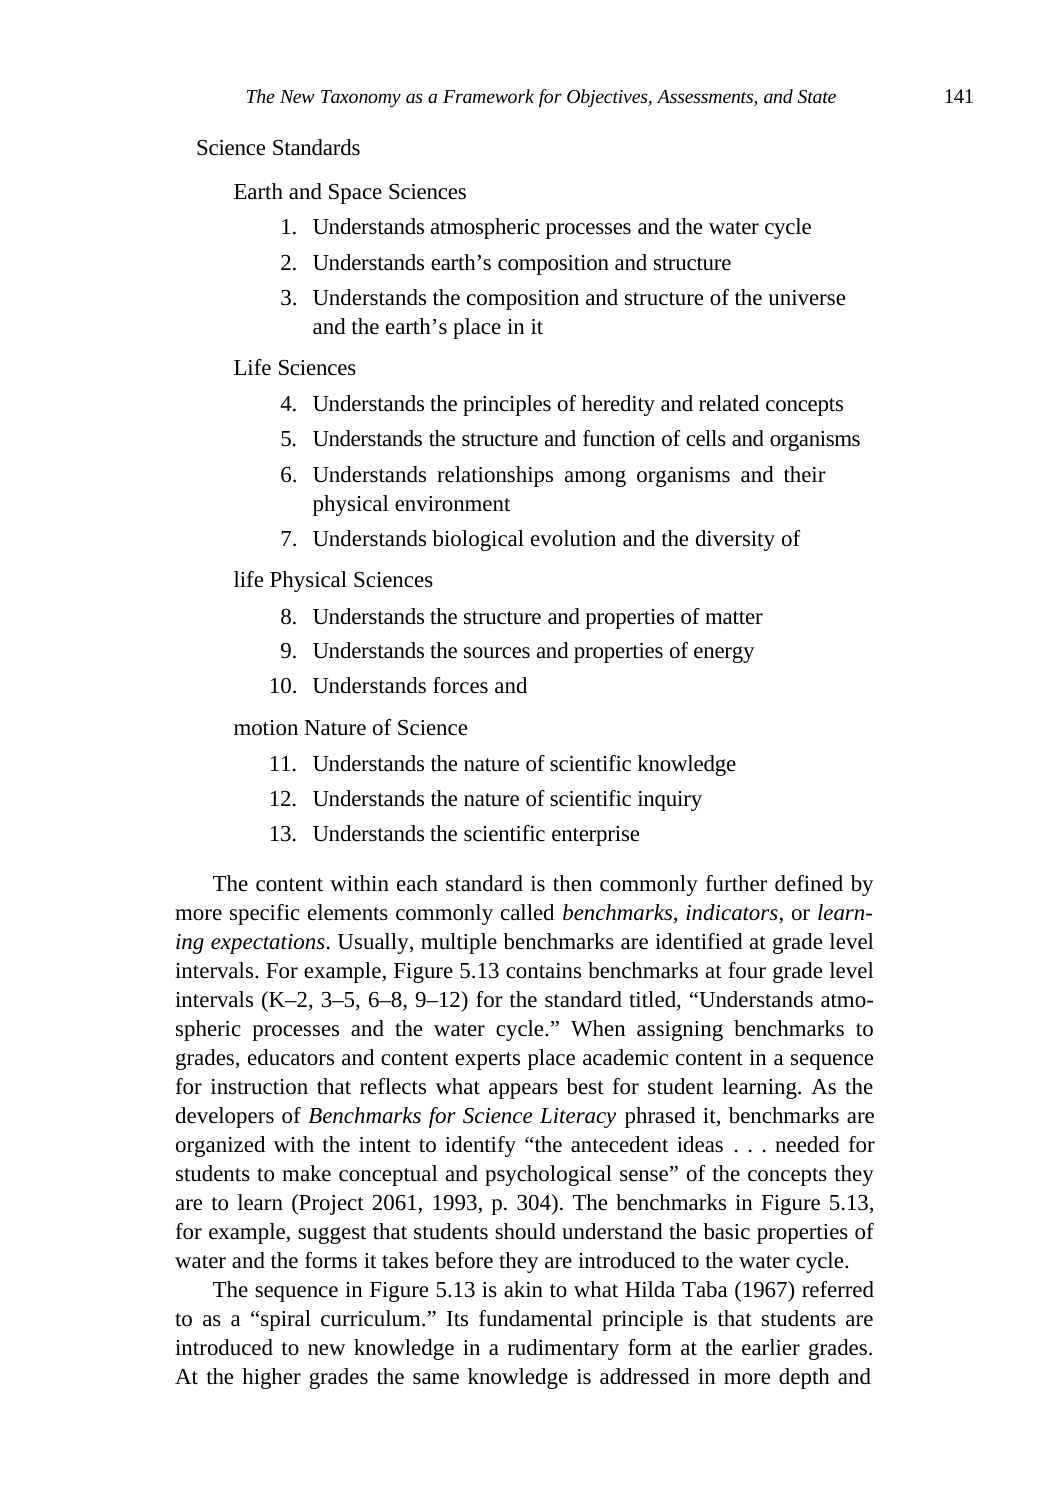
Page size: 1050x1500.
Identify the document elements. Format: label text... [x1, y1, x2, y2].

list Understands the composition and structure of the universe and the earth’s place in it [280, 284, 854, 339]
list Understands biological evolution and the diversity of life Physical Sciences [233, 525, 828, 593]
text Life Sciences [233, 354, 1012, 381]
text The sequence in Figure 5.13 is akin to what Hilda Taba (1967) referred to as a “spiral curriculum.” Its fundamental principle is that students are introduced to new knowledge in a rudimentary form at the earlier grades. At the higher grades the same knowledge is addressed in more depth and [175, 1276, 875, 1389]
list Understands forces and motion Nature of Science [233, 673, 596, 741]
list Understands the sources and properties of energy [280, 637, 1012, 664]
text Earth and Space Sciences [233, 178, 1012, 204]
list Understands earth’s composition and structure [280, 249, 1012, 275]
list Understands relationships among organisms and their physical environment [280, 461, 854, 516]
list Understands the principles of heredity and related concepts [280, 390, 1012, 416]
list Understands atmospheric processes and the water cycle [280, 213, 1012, 240]
list Understands the structure and function of cells and organisms [280, 425, 1012, 452]
list Understands the scientific enterprise [269, 821, 1012, 847]
list Understands the structure and properties of matter [280, 608, 1012, 628]
list Understands the nature of scientific knowledge [269, 756, 1012, 776]
list Understands the nature of scientific inquiry [269, 785, 1012, 811]
text The content within each standard is then commonly further defined by more specific elements commonly called benchmarks, indicators, or learn- ing expectations. Usually, multiple benchmarks are identified at grade level intervals. For example, Figure 5.13 contains benchmarks at four grade level intervals (K–2, 3–5, 6–8, 9–12) for the standard titled, “Understands atmo- spheric processes and the water cycle.” When assigning benchmarks to grades, educators and content experts place academic content in a sequence for instruction that reflects what appears best for student learning. As the developers of Benchmarks for Science Literacy phrased it, benchmarks are organized with the intent to identify “the antecedent ideas . . . needed for students to make conceptual and psychological sense” of the concepts they are to learn (Project 2061, 1993, p. 304). The benchmarks in Figure 5.13, for example, suggest that students should understand the basic properties of water and the forms it takes before they are introduced to the water cycle. [175, 871, 875, 1273]
text Science Standards [196, 134, 1012, 161]
